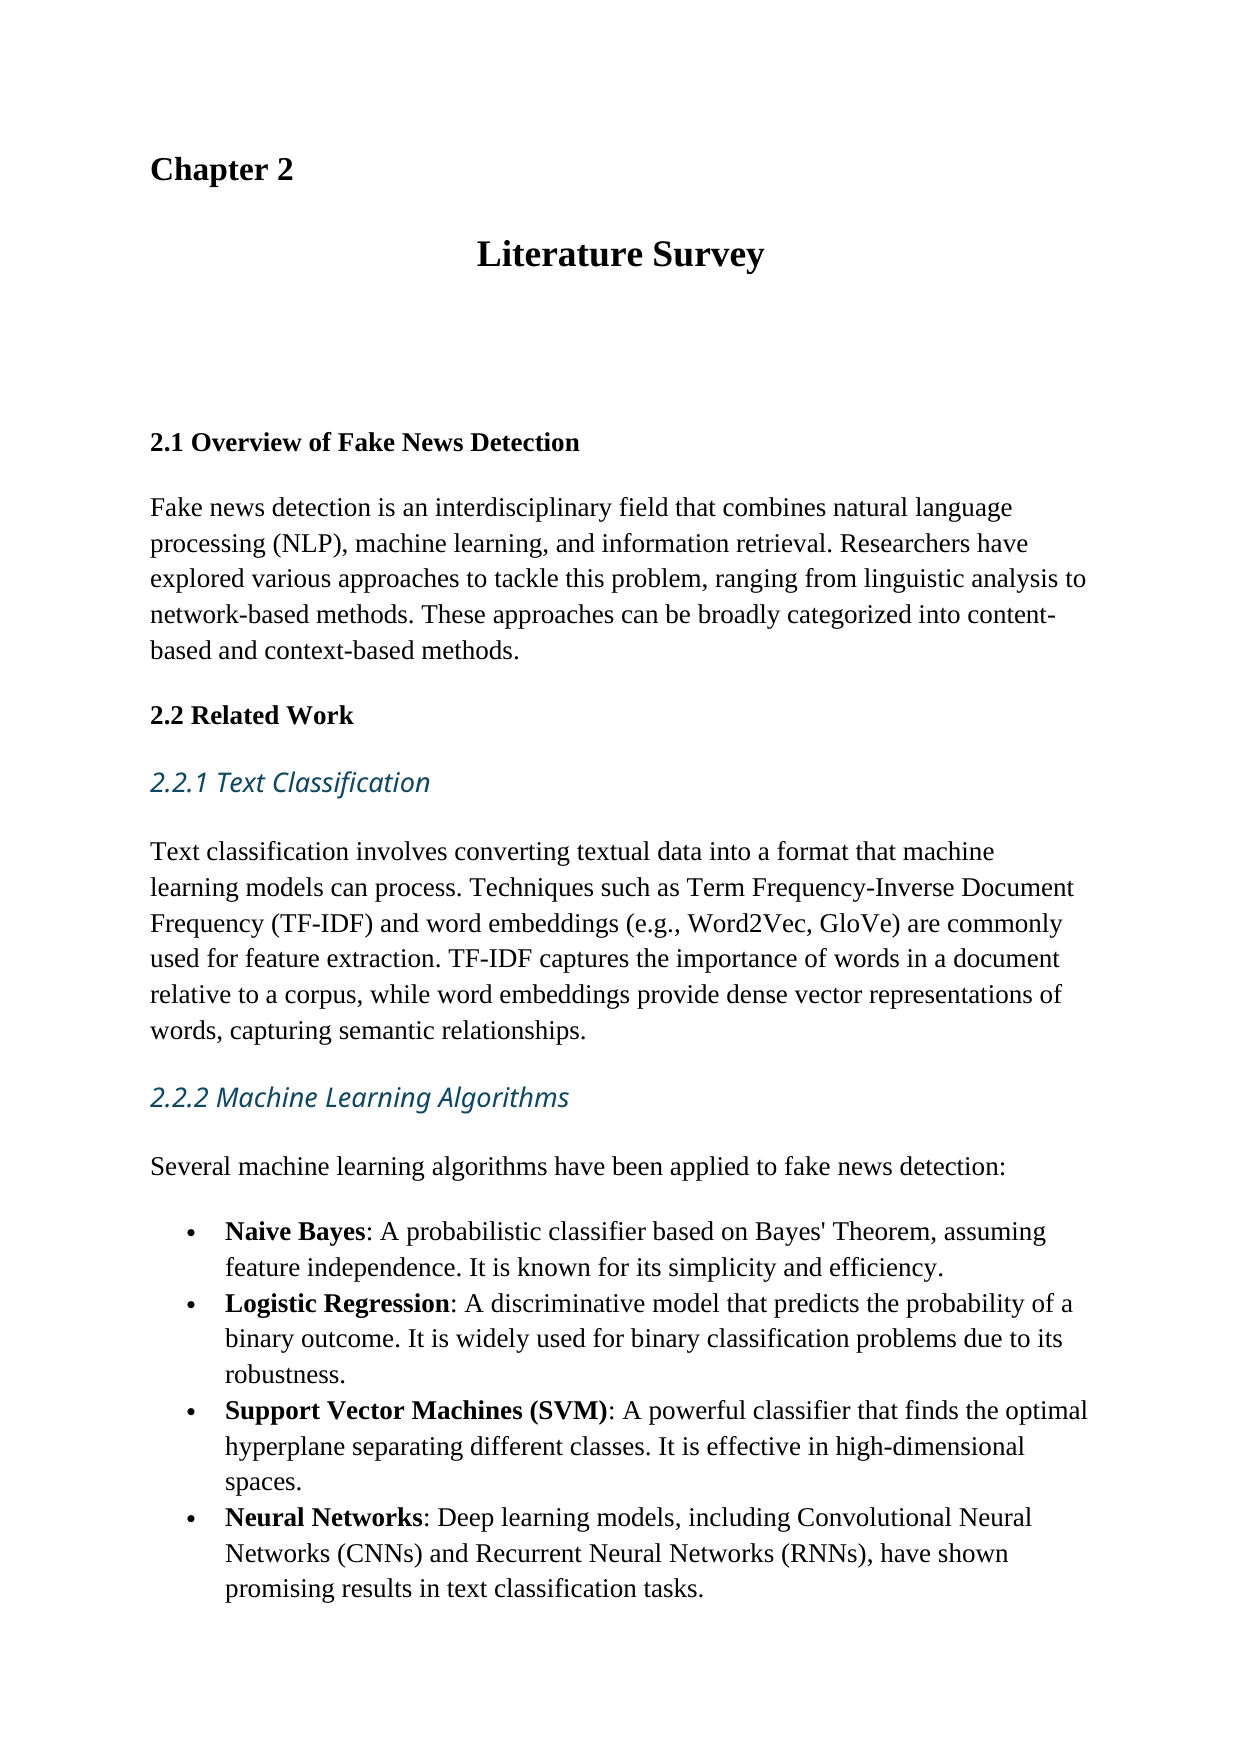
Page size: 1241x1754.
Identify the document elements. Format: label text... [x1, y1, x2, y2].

subtitle 2.2.2 Machine Learning Algorithms [150, 1079, 1090, 1116]
subtitle 2.2.1 Text Classification [150, 764, 1090, 801]
list Logistic Regression: A discriminative model that predicts the probability of a binary outcome. It is widely used for binary classification problems due to its robustness. [187, 1287, 1090, 1389]
subtitle 2.2 Related Work [150, 699, 1090, 730]
text Several machine learning algorithms have been applied to fake news detection: [150, 1150, 1090, 1181]
text Fake news detection is an interdisciplinary field that combines natural language processing (NLP), machine learning, and information retrieval. Researchers have explored various approaches to tackle this problem, ranging from linguistic analysis to network-based methods. These approaches can be broadly categorized into content-based and context-based methods. [150, 491, 1090, 665]
text Chapter 2 [150, 149, 1090, 187]
list Neural Networks: Deep learning models, including Convolutional Neural Networks (CNNs) and Recurrent Neural Networks (RNNs), have shown promising results in text classification tasks. [187, 1501, 1090, 1604]
text Literature Survey [150, 232, 1092, 275]
list Naive Bayes: A probabilistic classifier based on Bayes' Theorem, assuming feature independence. It is known for its simplicity and efficiency. [187, 1215, 1090, 1282]
text Text classification involves converting textual data into a format that machine learning models can process. Techniques such as Term Frequency-Inverse Document Frequency (TF-IDF) and word embeddings (e.g., Word2Vec, GloVe) are commonly used for feature extraction. TF-IDF captures the importance of words in a document relative to a corpus, while word embeddings provide dense vector representations of words, capturing semantic relationships. [150, 835, 1090, 1045]
subtitle 2.1 Overview of Fake News Detection [150, 426, 1090, 457]
list Support Vector Machines (SVM): A powerful classifier that finds the optimal hyperplane separating different classes. It is effective in high-dimensional spaces. [187, 1394, 1090, 1496]
